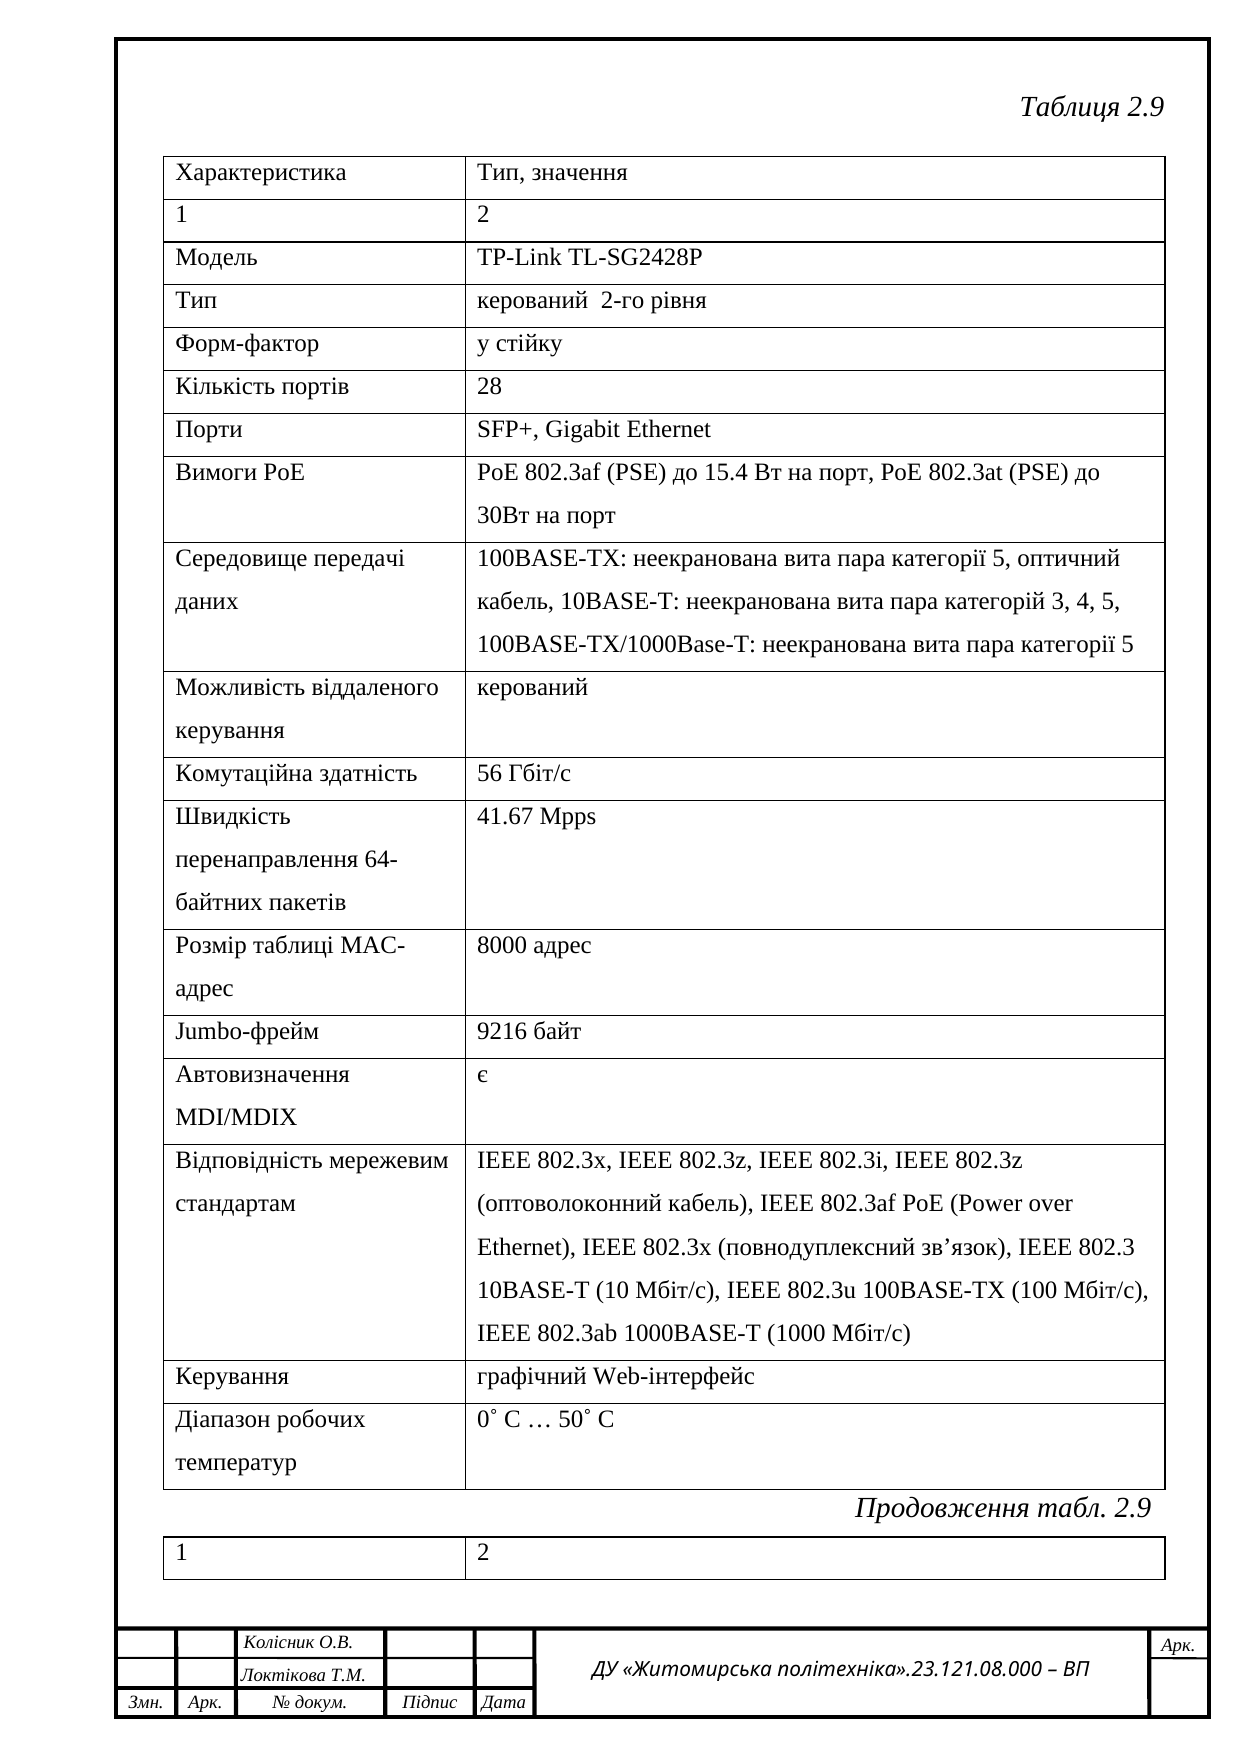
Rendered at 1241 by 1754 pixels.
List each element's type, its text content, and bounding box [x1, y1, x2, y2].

table_cell 0˚ C … 50˚ C [466, 1404, 1164, 1489]
table_cell 8000 адрес [466, 930, 1164, 1015]
table_cell у стійку [466, 328, 1164, 370]
table_cell Керування [164, 1361, 465, 1403]
table_cell Середовище передачі даних [164, 543, 465, 671]
table_cell 2 [466, 1538, 1164, 1579]
table_cell є [466, 1059, 1164, 1144]
table_cell Відповідність мережевим стандартам [164, 1145, 465, 1360]
table_cell графічний Web-інтерфейс [466, 1361, 1164, 1403]
table_cell Продовження табл. 2.9 [164, 1490, 1165, 1536]
table_cell PoE 802.3af (PSE) до 15.4 Вт на порт, PoE 802.3at (PSE) до 30Вт на порт [466, 457, 1164, 542]
table_cell керований 2-го рівня [466, 285, 1164, 327]
table_cell Діапазон робочих температур [164, 1404, 465, 1489]
table_cell 100BASE-TX: неекранована вита пара категорії 5, оптичний кабель, 10BASE-T: неекранована вита пара категорій 3, 4, 5, 100BASE-TX/1000Base-T: неекранована вита пара категорії 5 [466, 543, 1164, 671]
table_cell Швидкість перенаправлення 64-байтних пакетів [164, 801, 465, 929]
table_cell Кількість портів [164, 371, 465, 413]
table_cell 2 [466, 200, 1164, 241]
table_cell Jumbo-фрейм [164, 1016, 465, 1058]
table_header Тип, значення [466, 157, 1164, 198]
text Таблиця 2.9 [148, 89, 1167, 122]
table_cell Автовизначення MDI/MDIX [164, 1059, 465, 1144]
table_cell 41.67 Mpps [466, 801, 1164, 929]
table_cell SFP+, Gigabit Ethernet [466, 414, 1164, 456]
table_cell 56 Гбіт/с [466, 758, 1164, 800]
table_header Характеристика [164, 157, 465, 198]
table_cell керований [466, 672, 1164, 757]
table_cell 1 [164, 1538, 465, 1579]
table_cell Розмір таблиці МАС-адрес [164, 930, 465, 1015]
table_cell 9216 байт [466, 1016, 1164, 1058]
table_cell TP-Link TL-SG2428P [466, 243, 1164, 284]
table_cell Тип [164, 285, 465, 327]
table_cell Форм-фактор [164, 328, 465, 370]
table_cell Порти [164, 414, 465, 456]
table_cell Комутаційна здатність [164, 758, 465, 800]
table_cell Вимоги PoE [164, 457, 465, 542]
table_cell Модель [164, 243, 465, 284]
table_cell IEEE 802.3x, IEEE 802.3z, IEEE 802.3i, IEEE 802.3z (оптоволоконний кабель), IEEE 802.3af PoE (Power over Ethernet), IEEE 802.3x (повнодуплексний зв’язок), IEEE 802.3 10BASE-T (10 Мбіт/с), IEEE 802.3u 100BASE-TX (100 Мбіт/с), IEEE 802.3ab 1000BASE-T (1000 Мбіт/с) [466, 1145, 1164, 1360]
table_cell 28 [466, 371, 1164, 413]
table_cell 1 [164, 200, 465, 241]
table_cell Можливість віддаленого керування [164, 672, 465, 757]
